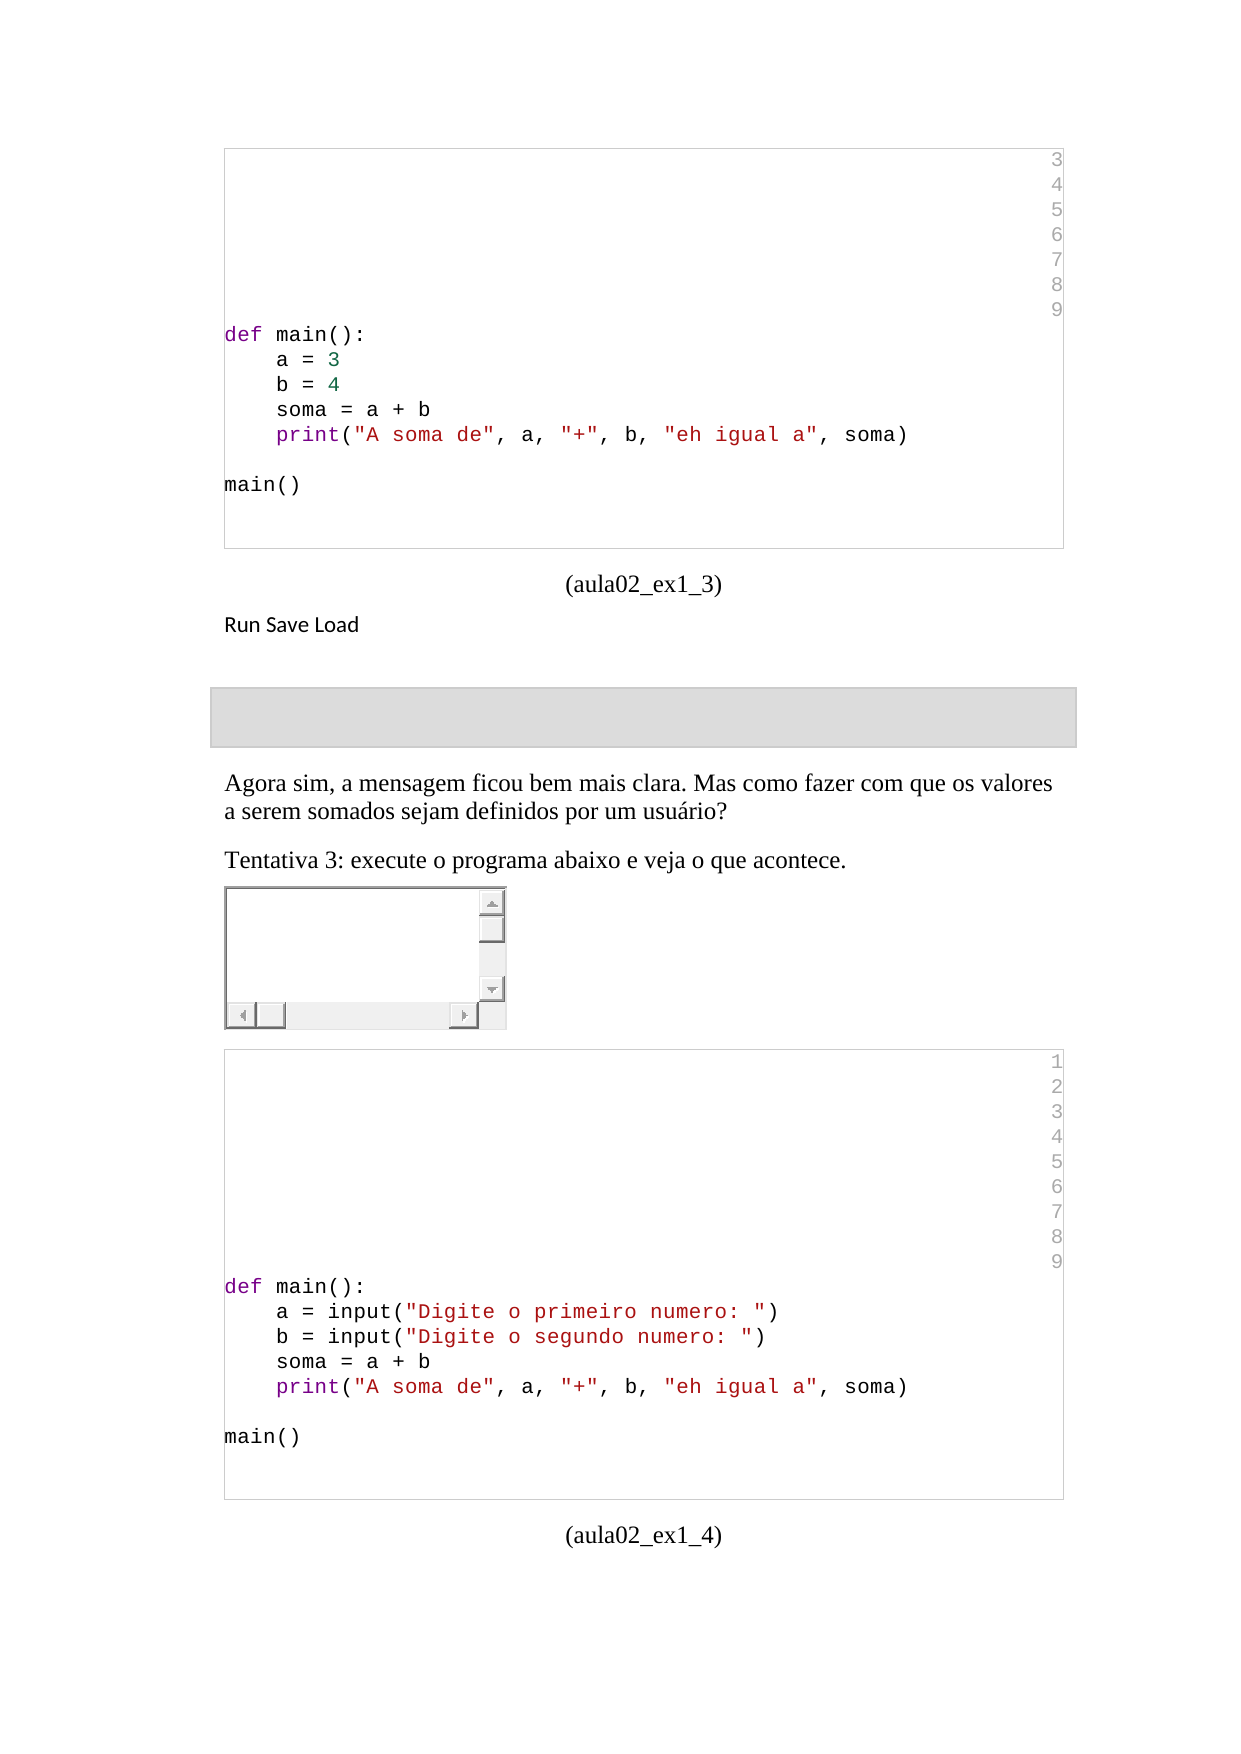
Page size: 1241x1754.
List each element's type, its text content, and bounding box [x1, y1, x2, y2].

text 5 [225, 1149, 1063, 1174]
text b = input("Digite o segundo numero: ") [225, 1324, 1063, 1349]
text main() [225, 473, 1063, 498]
text Tentativa 3: execute o programa abaixo e veja o que acontece. [224, 845, 1063, 874]
text 3 [225, 149, 1063, 173]
text Agora sim, a mensagem ficou bem mais clara. Mas como fazer com que os valores a serem somados sejam definidos por um usuário? [224, 768, 1063, 825]
text 7 [225, 1199, 1063, 1224]
text 6 [225, 223, 1063, 248]
text print("A soma de", a, "+", b, "eh igual a", soma) [225, 1374, 1063, 1399]
text 8 [225, 273, 1063, 298]
text Run Save Load [224, 610, 1063, 668]
text (aula02_ex1_4) [224, 1520, 1063, 1548]
text 5 [225, 198, 1063, 223]
text print("A soma de", a, "+", b, "eh igual a", soma) [225, 423, 1063, 448]
text 8 [225, 1224, 1063, 1249]
text soma = a + b [225, 1349, 1063, 1374]
text soma = a + b [225, 398, 1063, 423]
text a = input("Digite o primeiro numero: ") [225, 1299, 1063, 1324]
text 4 [225, 1124, 1063, 1149]
text 7 [225, 248, 1063, 273]
text 9 [225, 1249, 1063, 1274]
text 4 [225, 173, 1063, 198]
text 1 [225, 1050, 1063, 1074]
text 9 [225, 298, 1063, 323]
text def main(): [225, 1274, 1063, 1299]
text main() [225, 1424, 1063, 1449]
text 3 [225, 1099, 1063, 1124]
text 2 [225, 1074, 1063, 1099]
text a = 3 [225, 348, 1063, 373]
text (aula02_ex1_3) [224, 569, 1063, 597]
text 6 [225, 1174, 1063, 1199]
text def main(): [225, 323, 1063, 348]
text b = 4 [225, 373, 1063, 398]
